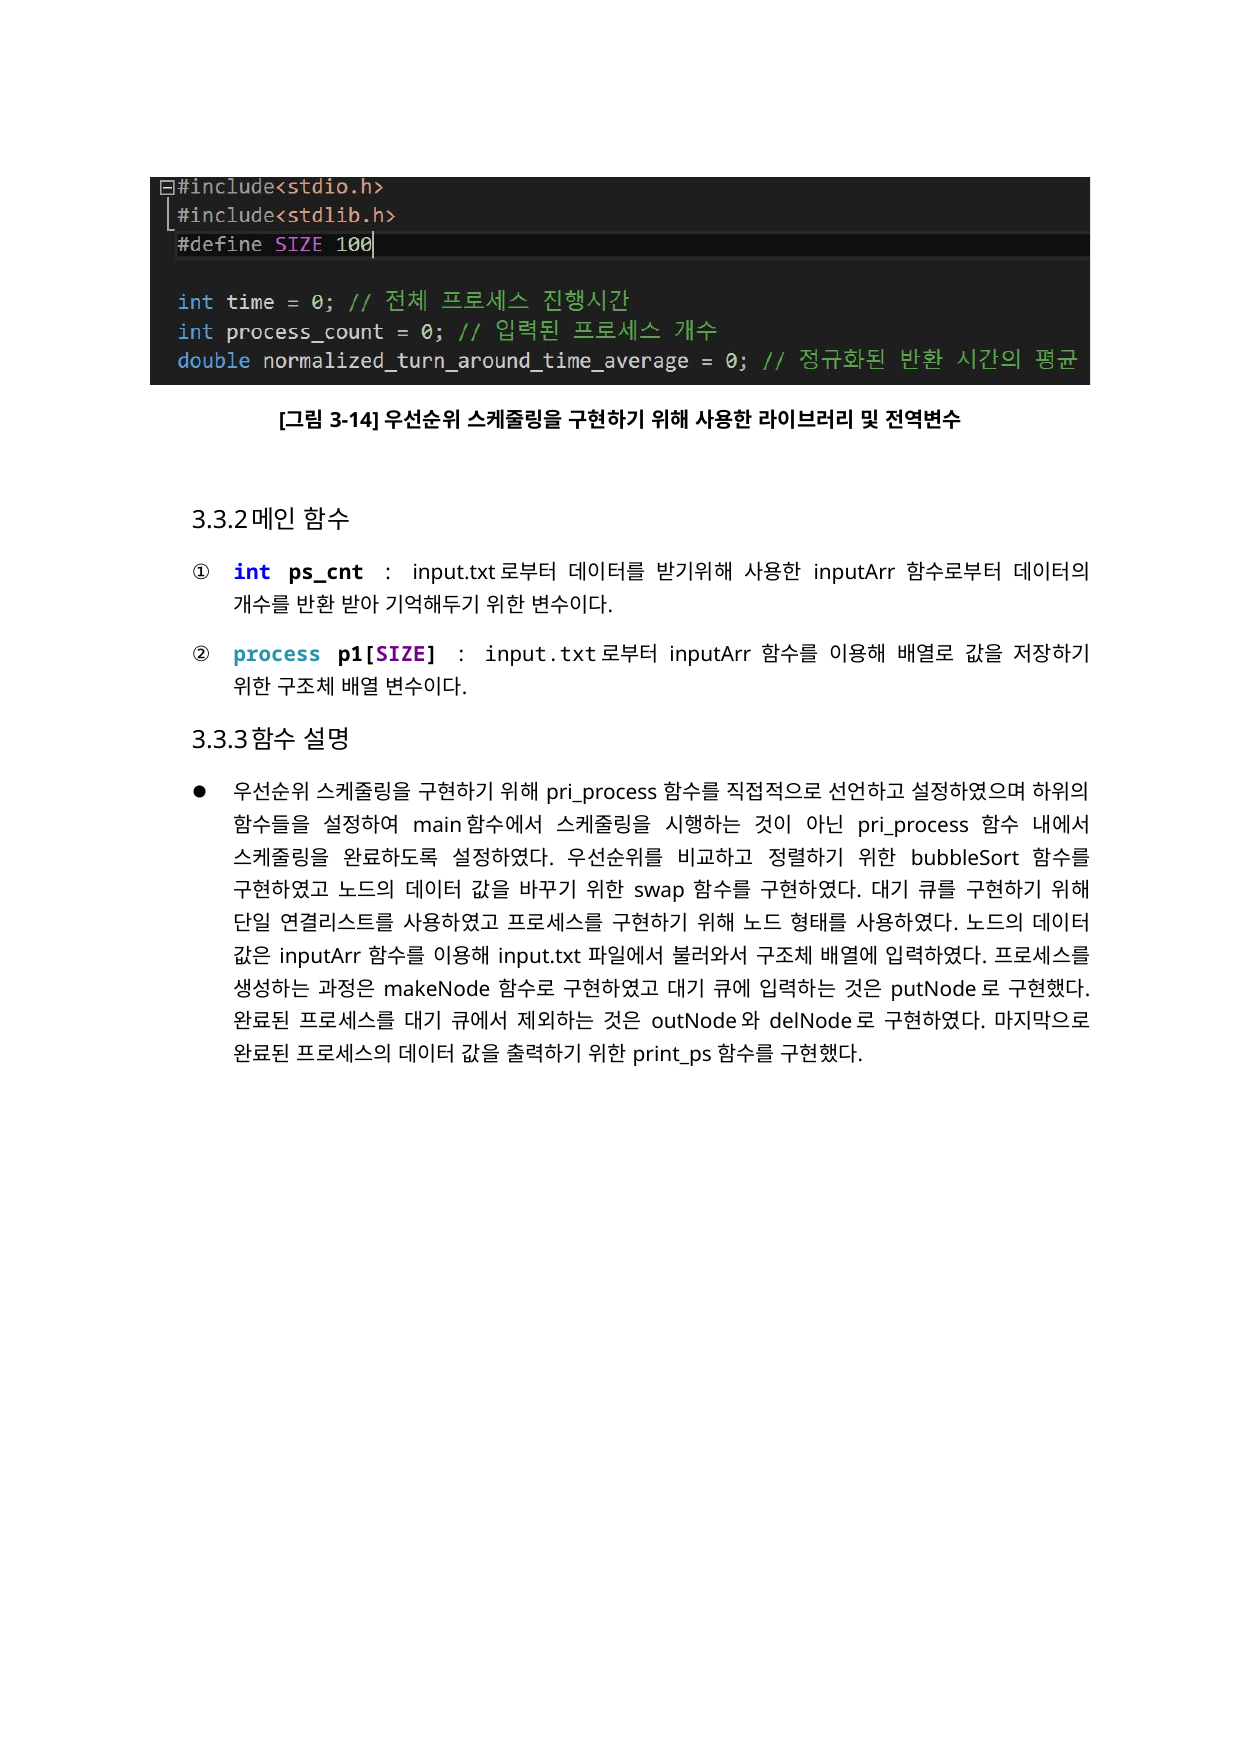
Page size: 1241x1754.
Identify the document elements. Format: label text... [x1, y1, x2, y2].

list process p1[SIZE] : input.txt로부터 inputArr 함수를 이용해 배열로 값을 저장하기 위한 구조체 배열 변수이다. [192, 638, 1090, 701]
subtitle 메인 함수 [192, 500, 1090, 536]
list 우선순위 스케줄링을 구현하기 위해 pri_process 함수를 직접적으로 선언하고 설정하였으며 하위의 함수들을 설정하여 main함수에서 스케줄링을 시행하는 것이 아닌 pri_process 함수 내에서 스케줄링을 완료하도록 설정하였다. 우선순위를 비교하고 정렬하기 위한 bubbleSort 함수를 구현하였고 노드의 데이터 값을 바꾸기 위한 swap 함수를 구현하였다. 대기 큐를 구현하기 위해 단일 연결리스트를 사용하였고 프로세스를 구현하기 위해 노드 형태를 사용하였다. 노드의 데이터 값은 inputArr 함수를 이용해 input.txt 파일에서 불러와서 구조체 배열에 입력하였다. 프로세스를 생성하는 과정은 makeNode 함수로 구현하였고 대기 큐에 입력하는 것은 putNode로 구현했다. 완료된 프로세스를 대기 큐에서 제외하는 것은 outNode와 delNode로 구현하였다. 마지막으로 완료된 프로세스의 데이터 값을 출력하기 위한 print_ps 함수를 구현했다. [192, 776, 1090, 1067]
subtitle 함수 설명 [192, 720, 1090, 756]
picture [150, 177, 1091, 385]
list int ps_cnt : input.txt로부터 데이터를 받기위해 사용한 inputArr 함수로부터 데이터의 개수를 반환 받아 기억해두기 위한 변수이다. [192, 556, 1090, 619]
